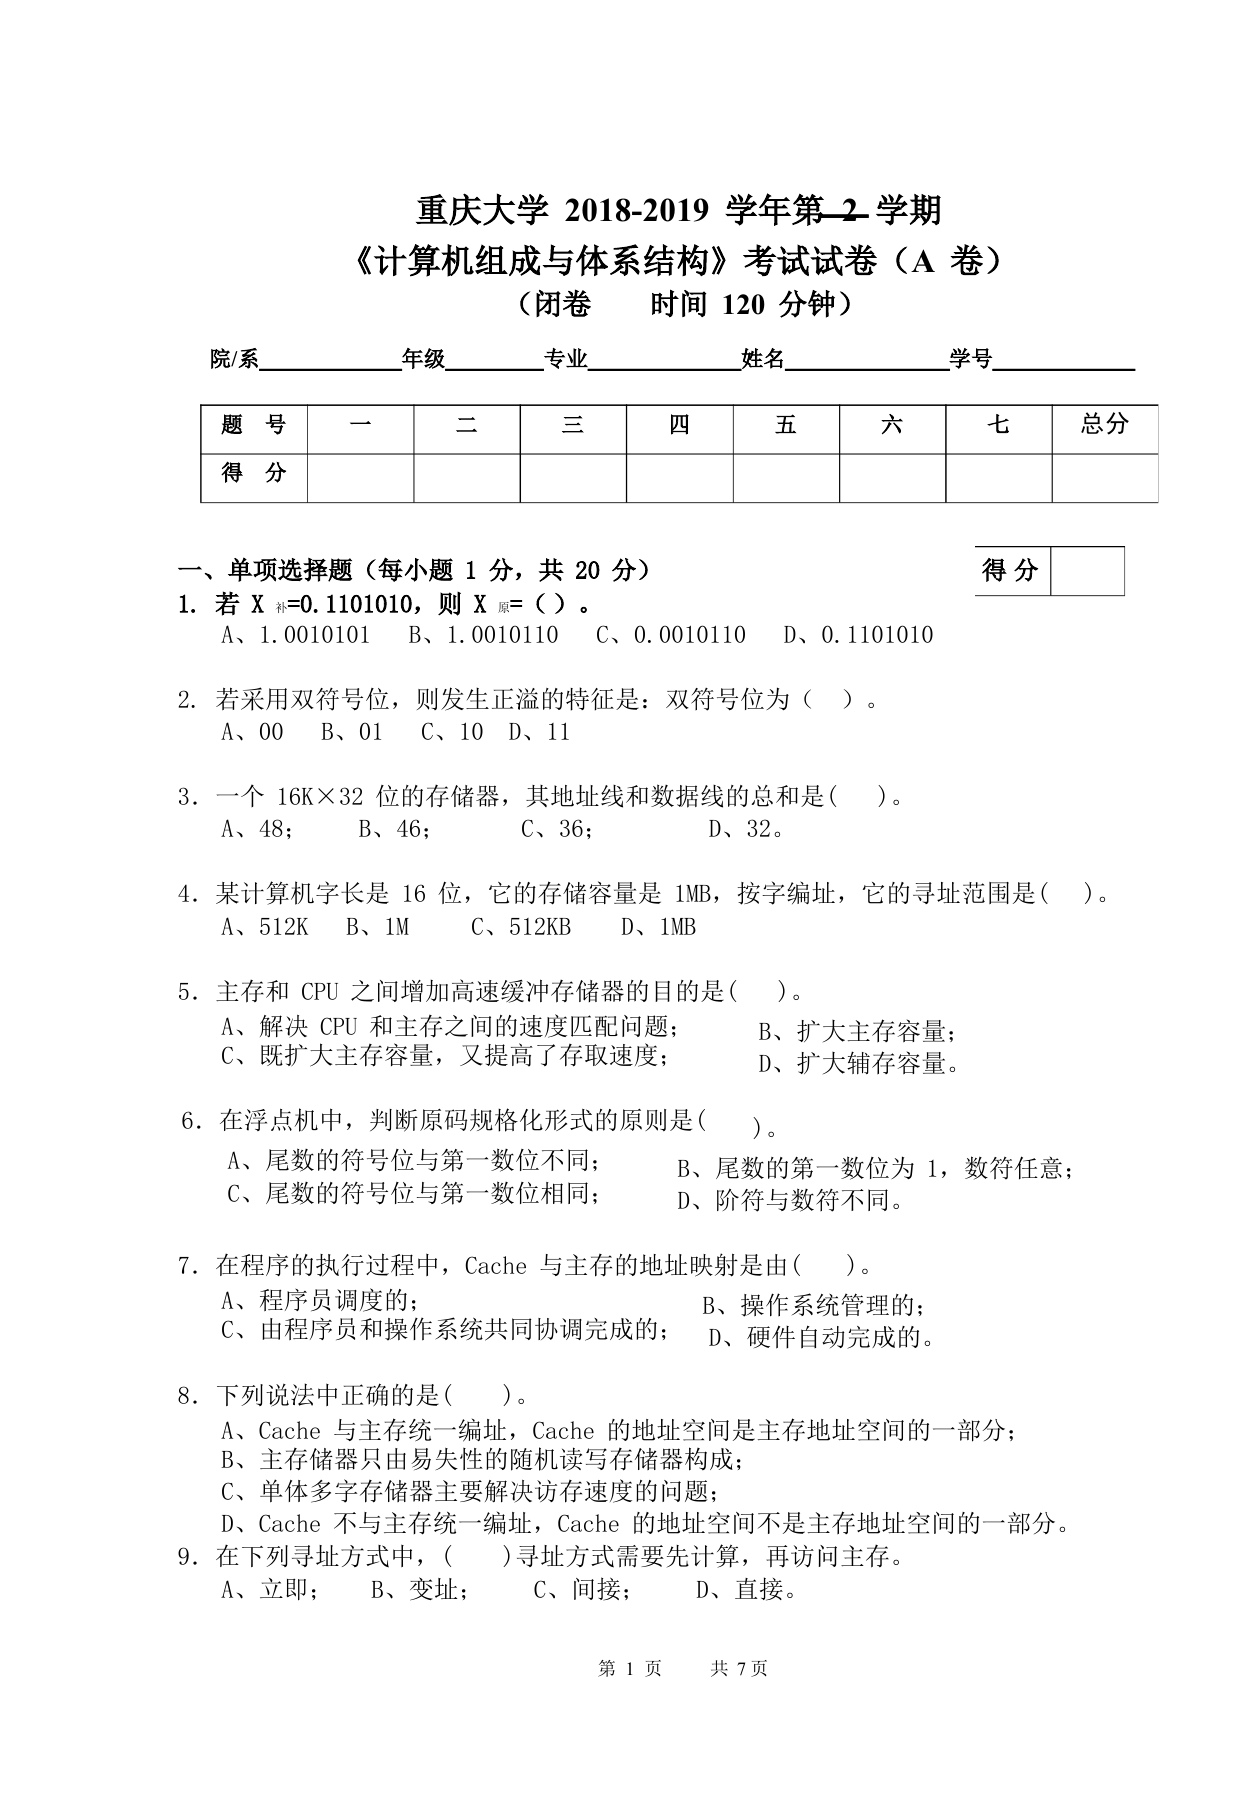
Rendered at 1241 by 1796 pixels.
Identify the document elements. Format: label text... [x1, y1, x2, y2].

text A、尾数的符号位与第一数位不同； [227, 1149, 658, 1174]
picture [258, 366, 403, 371]
text D、扩大辅存容量。 [758, 1052, 1132, 1077]
picture [783, 366, 951, 371]
text 院/系 年级 专业 姓名 学号 [773, 347, 1132, 371]
text 重庆大学2018-2019学年第 2 学期 《计算机组成与体系结构》考试试卷（A卷） [330, 181, 1027, 282]
text )。 [752, 1117, 1132, 1142]
text A、立即； B、变址； C、间接； D、直接。 [221, 1579, 1132, 1604]
text B、尾数的第一数位为1，数符任意； [677, 1157, 1132, 1182]
text A、Cache与主存统一编址，Cache的地址空间是主存地址空间的一部分；B、主存储器只由易失性的随机读写存储器构成； [221, 1417, 1027, 1474]
text 6．在浮点机中，判断原码规格化形式的原则是( [150, 1110, 737, 1135]
text 1. 若X补=0.1101010，则X原=（ ）。 [177, 591, 1132, 618]
text C、单体多字存储器主要解决访存速度的问题； D、Cache不与主存统一编址，Cache的地址空间不是主存地址空间的一部分。9．在下列寻址方式中，( )寻址方式需要先计算，再访问主存。 [177, 1474, 1072, 1572]
text 3．一个16K×32位的存储器，其地址线和数据线的总和是( )。 [177, 786, 1132, 811]
text （闭卷 时间120分钟） [504, 288, 1132, 321]
picture [200, 404, 1159, 505]
text A、48； B、46； C、36； D、32。 [221, 818, 1132, 843]
picture [587, 366, 742, 371]
text A、512K B、1M C、512KB D、1MB [221, 915, 1132, 940]
text B、操作系统管理的； [702, 1294, 1132, 1319]
text 7．在程序的执行过程中，Cache与主存的地址映射是由( )。 [177, 1254, 1132, 1279]
text A、解决CPU和主存之间的速度匹配问题；C、既扩大主存容量，又提高了存取速度； [221, 1013, 692, 1070]
text A、程序员调度的； C、由程序员和操作系统共同协调完成的； [221, 1287, 697, 1344]
text D、阶符与数符不同。 [677, 1189, 1132, 1214]
text 第 1 页 共7页 [597, 1658, 1132, 1679]
picture [443, 366, 544, 371]
text A、1.0010101 B、1.0010110 C、0.0010110 D、0.1101010 [221, 623, 1132, 648]
text 院/系 年级 专业 姓名 学号 [409, 347, 745, 371]
text C、尾数的符号位与第一数位相同； [227, 1182, 658, 1207]
picture [975, 545, 1125, 598]
text 8．下列说法中正确的是( )。 [177, 1384, 697, 1409]
text D、硬件自动完成的。 [708, 1327, 1132, 1352]
text 一、单项选择题（每小题1分，共20分） 得 分 [177, 558, 975, 584]
text A、00 B、01 C、10 D、11 [221, 721, 1132, 746]
text 院/系 年级 专业 姓名 学号 [249, 347, 443, 371]
picture [991, 366, 1136, 371]
text 2. 若采用双符号位，则发生正溢的特征是：双符号位为（ ）。 [177, 688, 1132, 713]
text B、扩大主存容量； [758, 1020, 1132, 1045]
text 4．某计算机字长是16位，它的存储容量是1MB，按字编址，它的寻址范围是( )。 [177, 883, 1132, 908]
text 5．主存和CPU之间增加高速缓冲存储器的目的是( )。 [177, 980, 1132, 1005]
